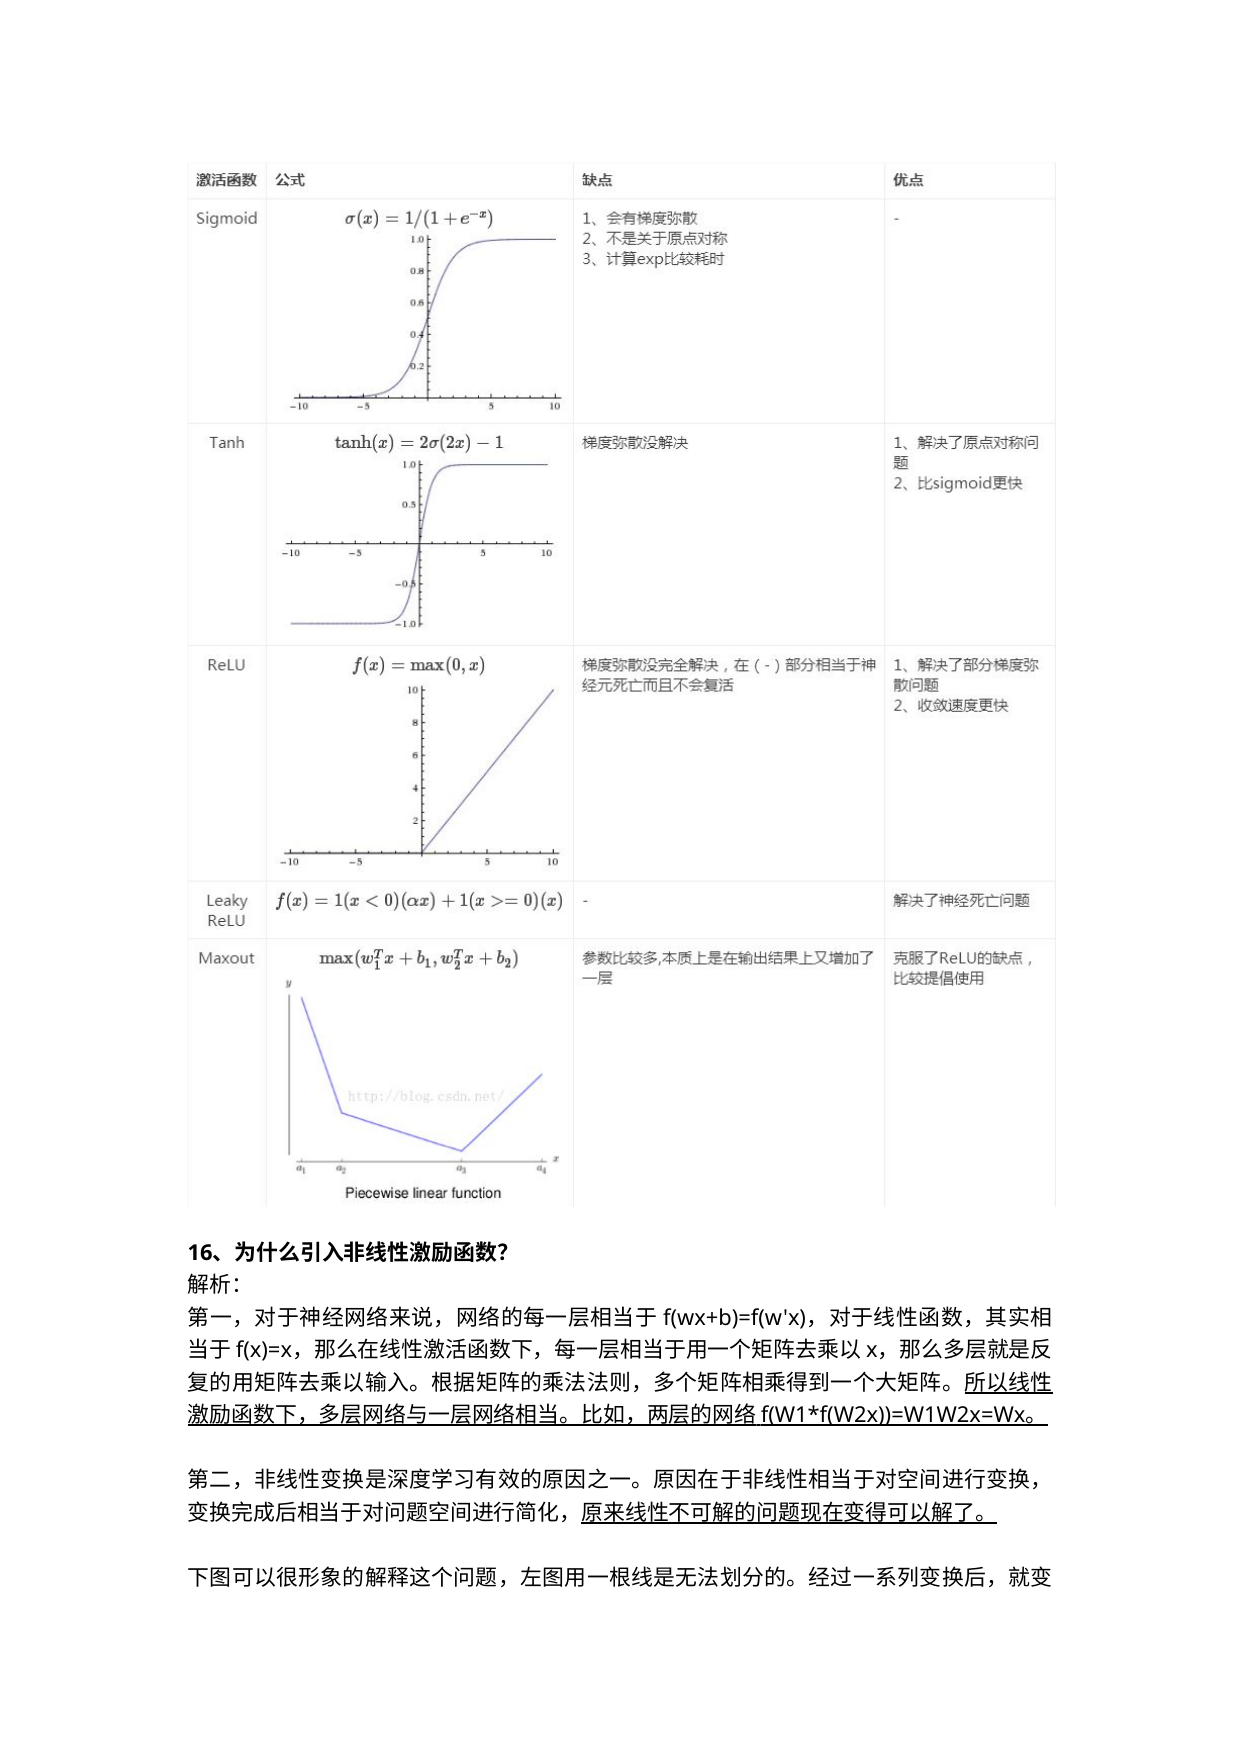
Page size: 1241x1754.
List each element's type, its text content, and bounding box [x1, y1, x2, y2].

text 16、为什么引入非线性激励函数？ [187, 1234, 1053, 1267]
text 解析： [187, 1267, 1053, 1299]
text 第二，非线性变换是深度学习有效的原因之一。原因在于非线性相当于对空间进行变换，变换完成后相当于对问题空间进行简化，原来线性不可解的问题现在变得可以解了。 [187, 1462, 1053, 1527]
text 第一，对于神经网络来说，网络的每一层相当于f(wx+b)=f(w'x)，对于线性函数，其实相当于f(x)=x，那么在线性激活函数下，每一层相当于用一个矩阵去乘以x，那么多层就是反复的用矩阵去乘以输入。根据矩阵的乘法法则，多个矩阵相乘得到一个大矩阵。所以线性激励函数下，多层网络与一层网络相当。比如，两层的网络f(W1*f(W2x))=W1W2x=Wx。 [187, 1299, 1053, 1429]
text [187, 1559, 1053, 1592]
picture [187, 162, 1057, 1207]
